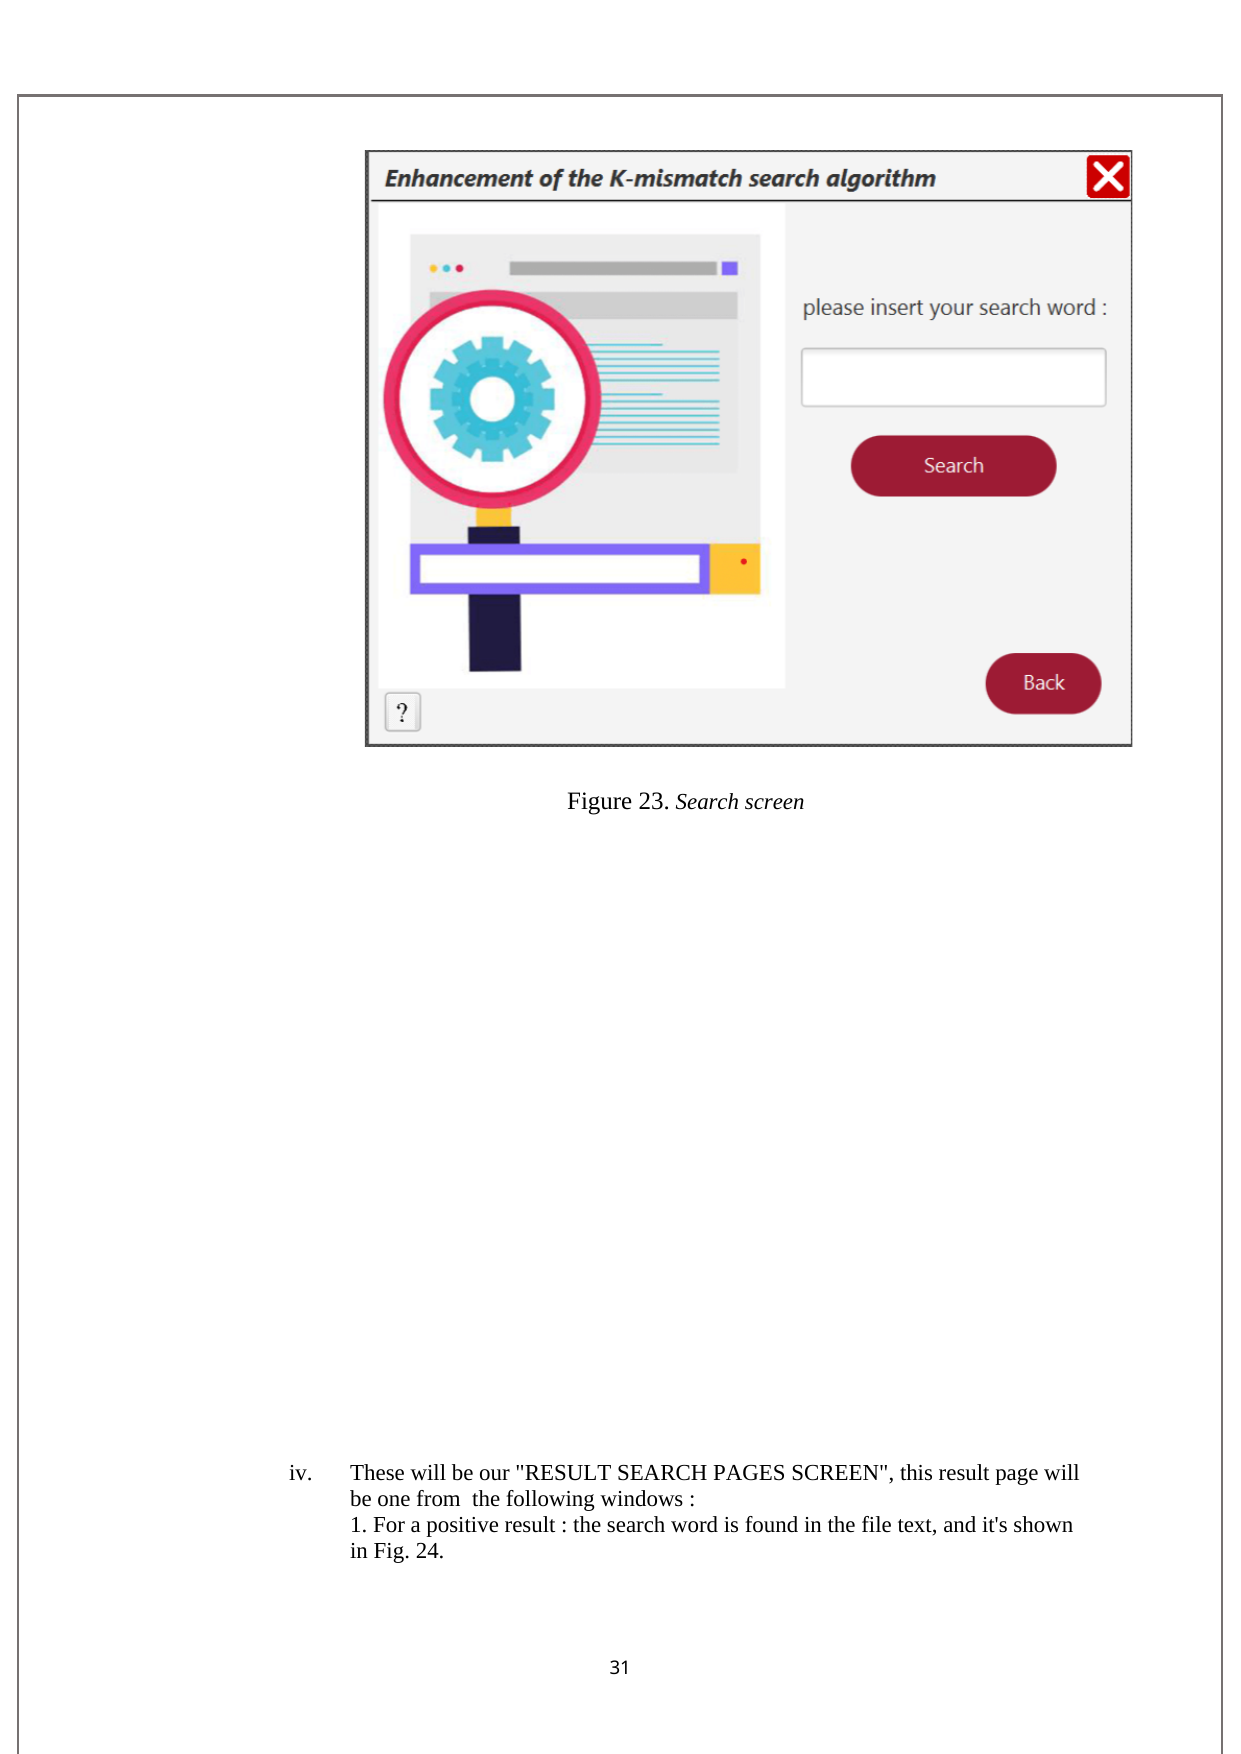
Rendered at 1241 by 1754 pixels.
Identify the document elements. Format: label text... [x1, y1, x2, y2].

list These will be our "RESULT SEARCH PAGES SCREEN", this result page will be one from the following windows : 1. For a positive result : the search word is found in the file text, and it's shown in Fig. 24. [312, 1458, 1090, 1564]
picture [364, 150, 1133, 747]
